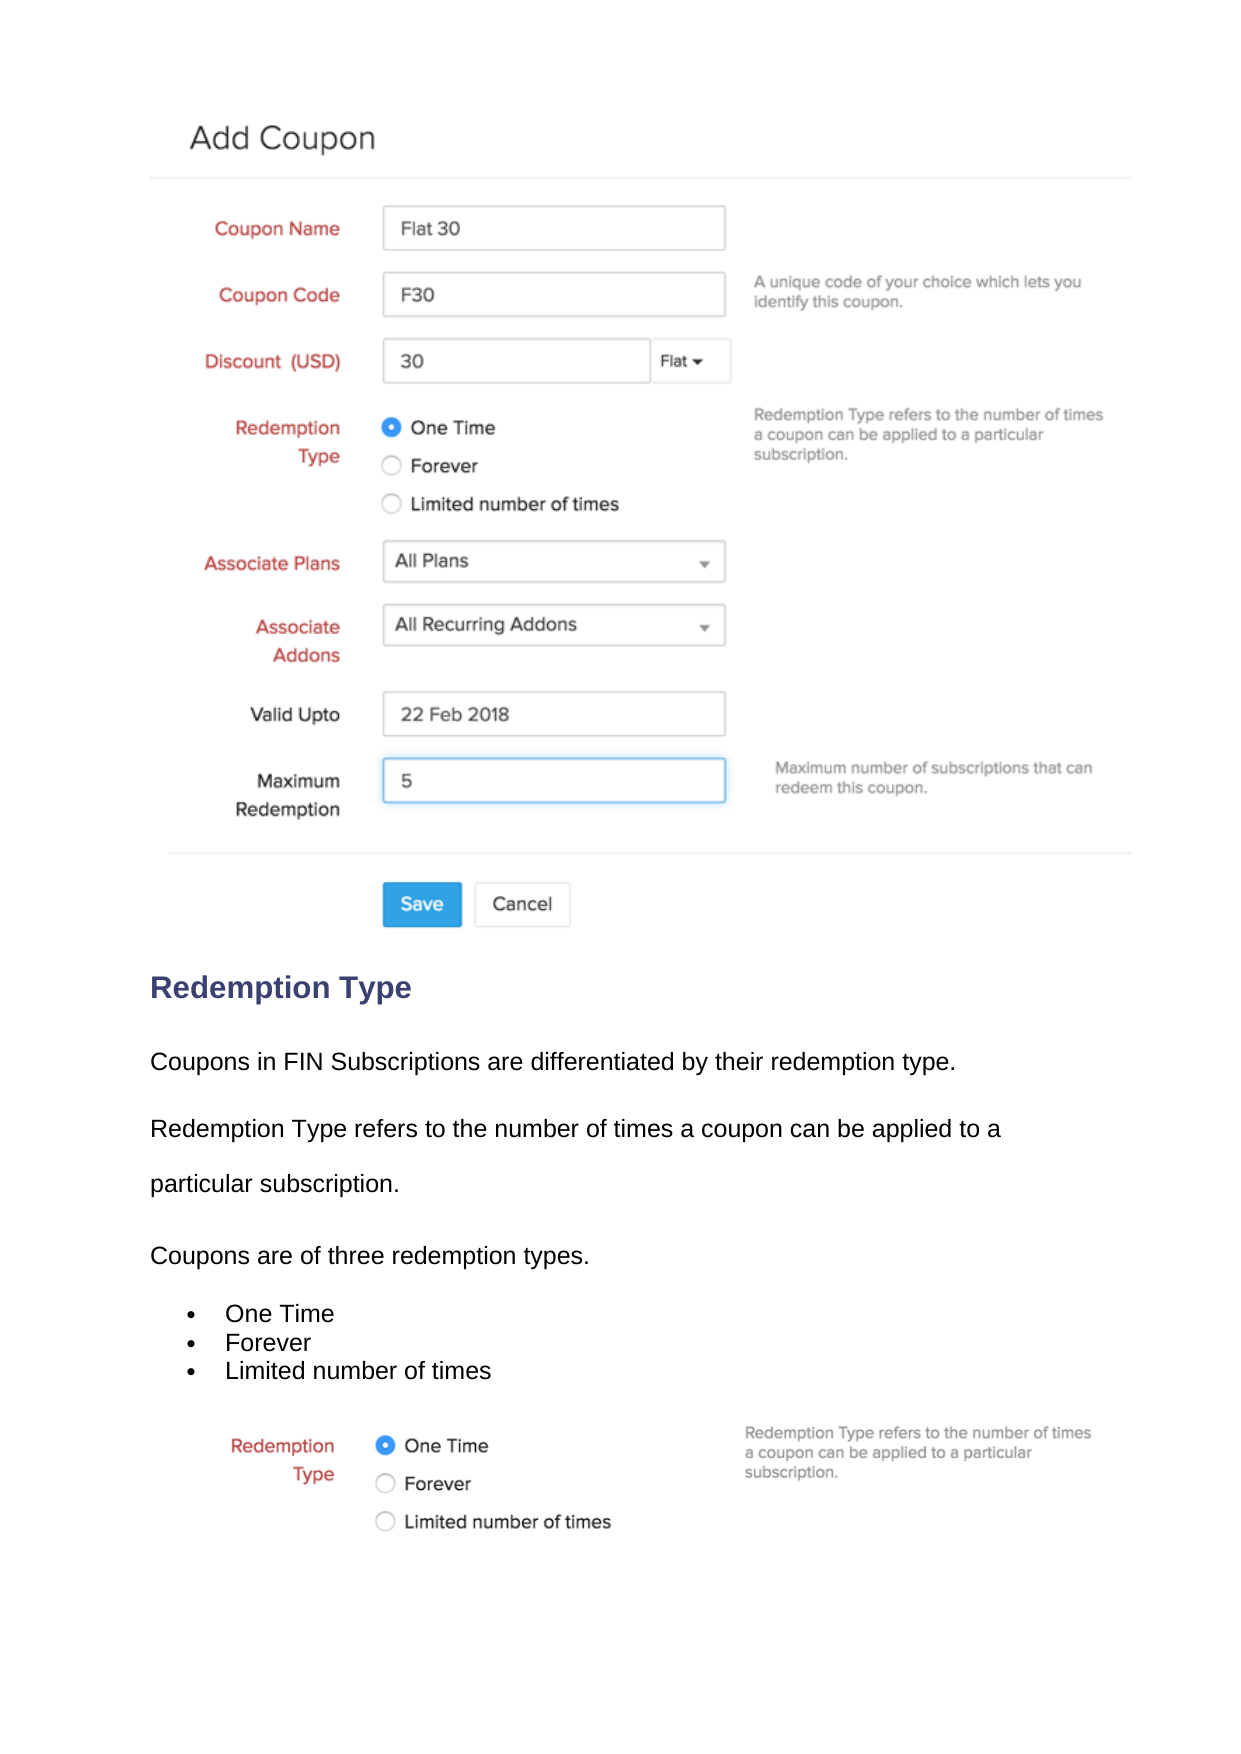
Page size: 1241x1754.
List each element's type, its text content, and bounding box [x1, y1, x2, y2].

text Coupons in FIN Subscriptions are differentiated by their redemption type. [150, 1020, 1090, 1075]
list Limited number of times [187, 1356, 1090, 1385]
text Redemption Type [150, 969, 1090, 1005]
picture [150, 88, 1132, 954]
list One Time [187, 1299, 1090, 1327]
picture [150, 1414, 1219, 1549]
text Redemption Type refers to the number of times a coupon can be applied to a particular subscription. [150, 1088, 1090, 1198]
text Coupons are of three redemption types. [150, 1214, 1090, 1269]
list Forever [187, 1327, 1090, 1356]
